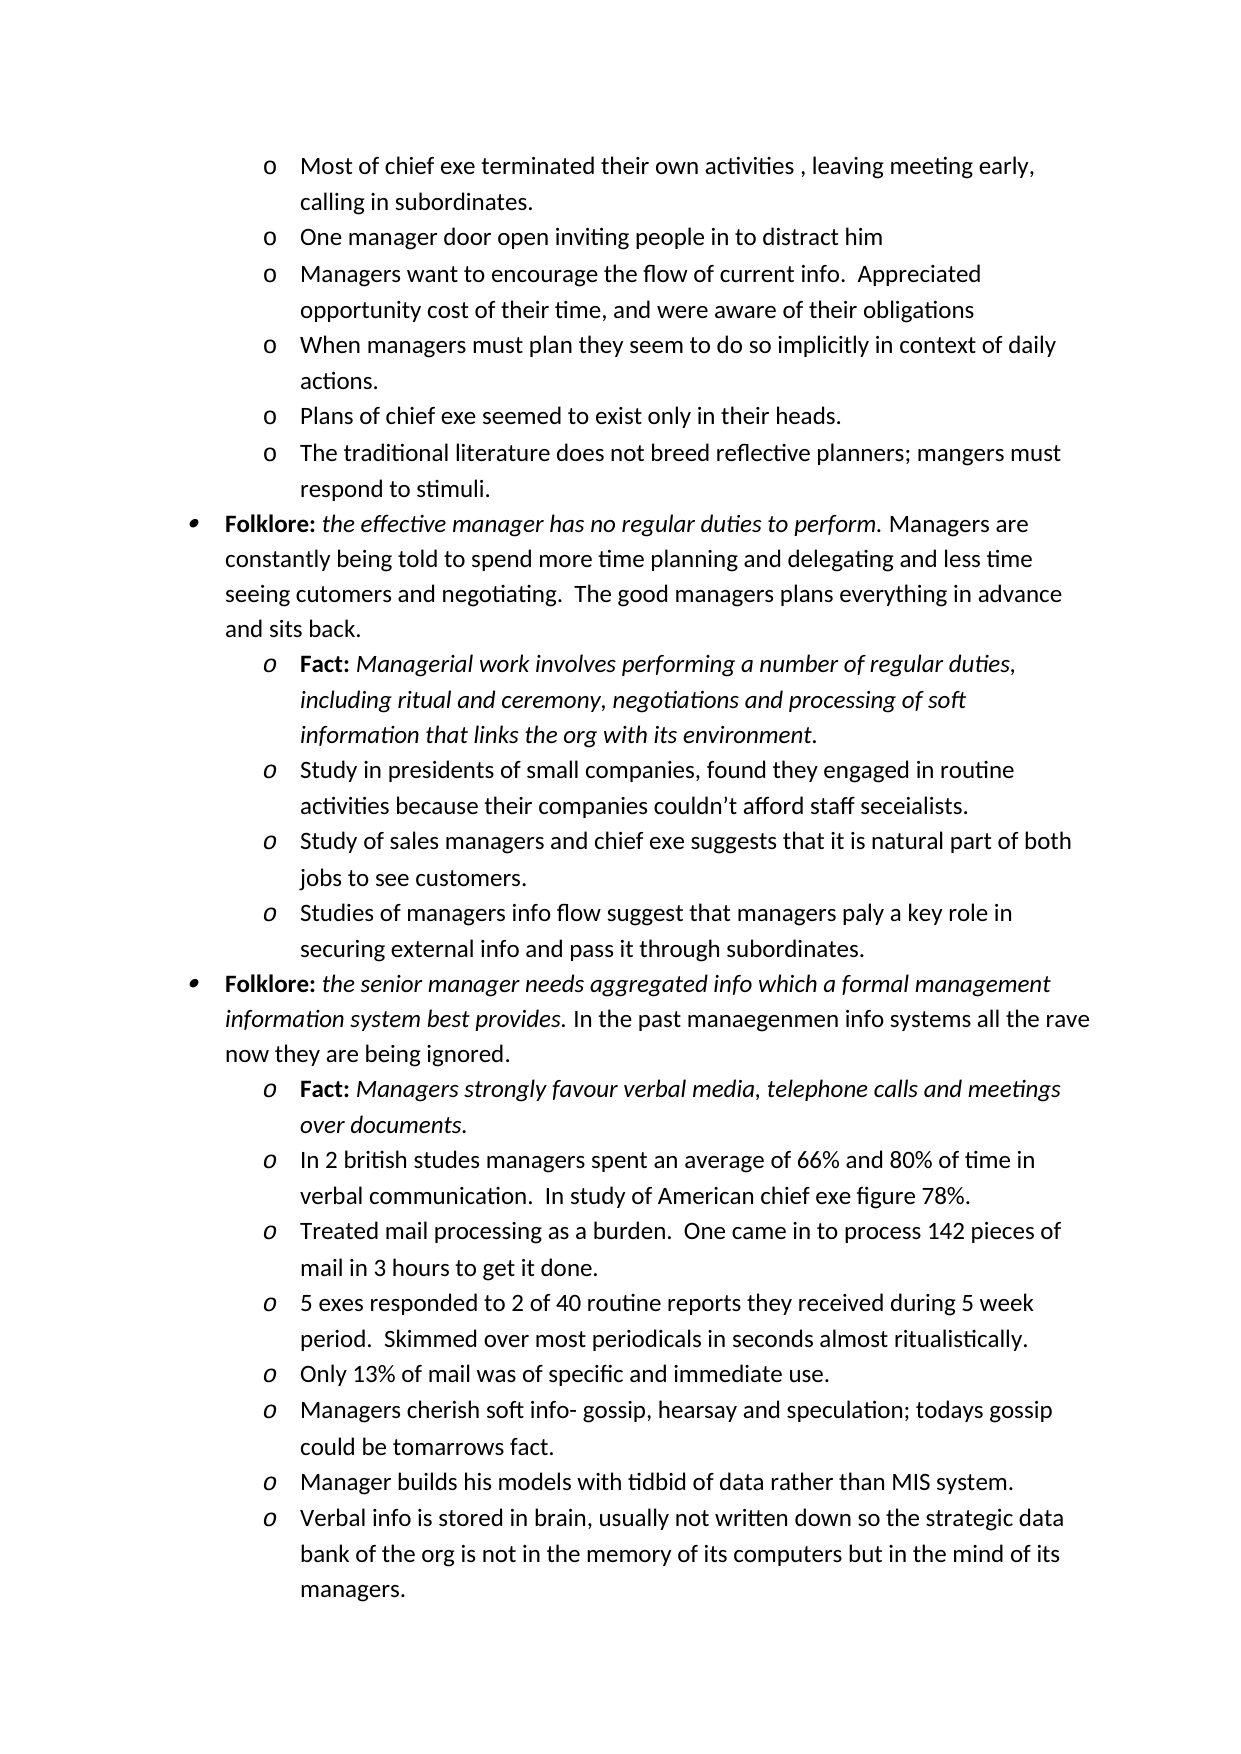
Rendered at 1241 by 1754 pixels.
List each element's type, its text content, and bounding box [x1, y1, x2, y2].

list Most of chief exe terminated their own activities , leaving meeting early, calling in subordinates. [262, 150, 1090, 217]
list One manager door open inviting people in to distract him [262, 221, 1090, 253]
list When managers must plan they seem to do so implicitly in context of daily actions. [262, 329, 1090, 396]
list Treated mail processing as a burden. One came in to process 142 pieces of mail in 3 hours to get it done. [262, 1215, 1090, 1282]
list Plans of chief exe seemed to exist only in their heads. [262, 400, 1090, 432]
list Folklore: the senior manager needs aggregated info which a formal management information system best provides. In the past manaegenmen info systems all the rave now they are being ignored. [187, 968, 1090, 1068]
list In 2 british studes managers spent an average of 66% and 80% of time in verbal communication. In study of American chief exe figure 78%. [262, 1144, 1090, 1211]
list 5 exes responded to 2 of 40 routine reports they received during 5 week period. Skimmed over most periodicals in seconds almost ritualistically. [262, 1287, 1090, 1353]
list Managers cherish soft info- gossip, hearsay and speculation; todays gossip could be tomarrows fact. [262, 1394, 1090, 1461]
list Studies of managers info flow suggest that managers paly a key role in securing external info and pass it through subordinates. [262, 897, 1090, 963]
list Managers want to encourage the flow of current info. Appreciated opportunity cost of their time, and were aware of their obligations [262, 258, 1090, 324]
list Fact: Managerial work involves performing a number of regular duties, including ritual and ceremony, negotiations and processing of soft information that links the org with its environment. [262, 648, 1090, 750]
list The traditional literature does not breed reflective planners; mangers must respond to stimuli. [262, 437, 1090, 503]
list Fact: Managers strongly favour verbal media, telephone calls and meetings over documents. [262, 1073, 1090, 1140]
list Folklore: the effective manager has no regular duties to perform. Managers are constantly being told to spend more time planning and delegating and less time seeing cutomers and negotiating. The good managers plans everything in advance and sits back. [187, 508, 1090, 643]
list Manager builds his models with tidbid of data rather than MIS system. [262, 1466, 1090, 1497]
list Verbal info is stored in brain, usually not written down so the strategic data bank of the org is not in the memory of its computers but in the mind of its managers. [262, 1502, 1090, 1604]
list Only 13% of mail was of specific and immediate use. [262, 1358, 1090, 1390]
list Study of sales managers and chief exe suggests that it is natural part of both jobs to see customers. [262, 825, 1090, 892]
list Study in presidents of small companies, found they engaged in routine activities because their companies couldn’t afford staff seceialists. [262, 754, 1090, 821]
